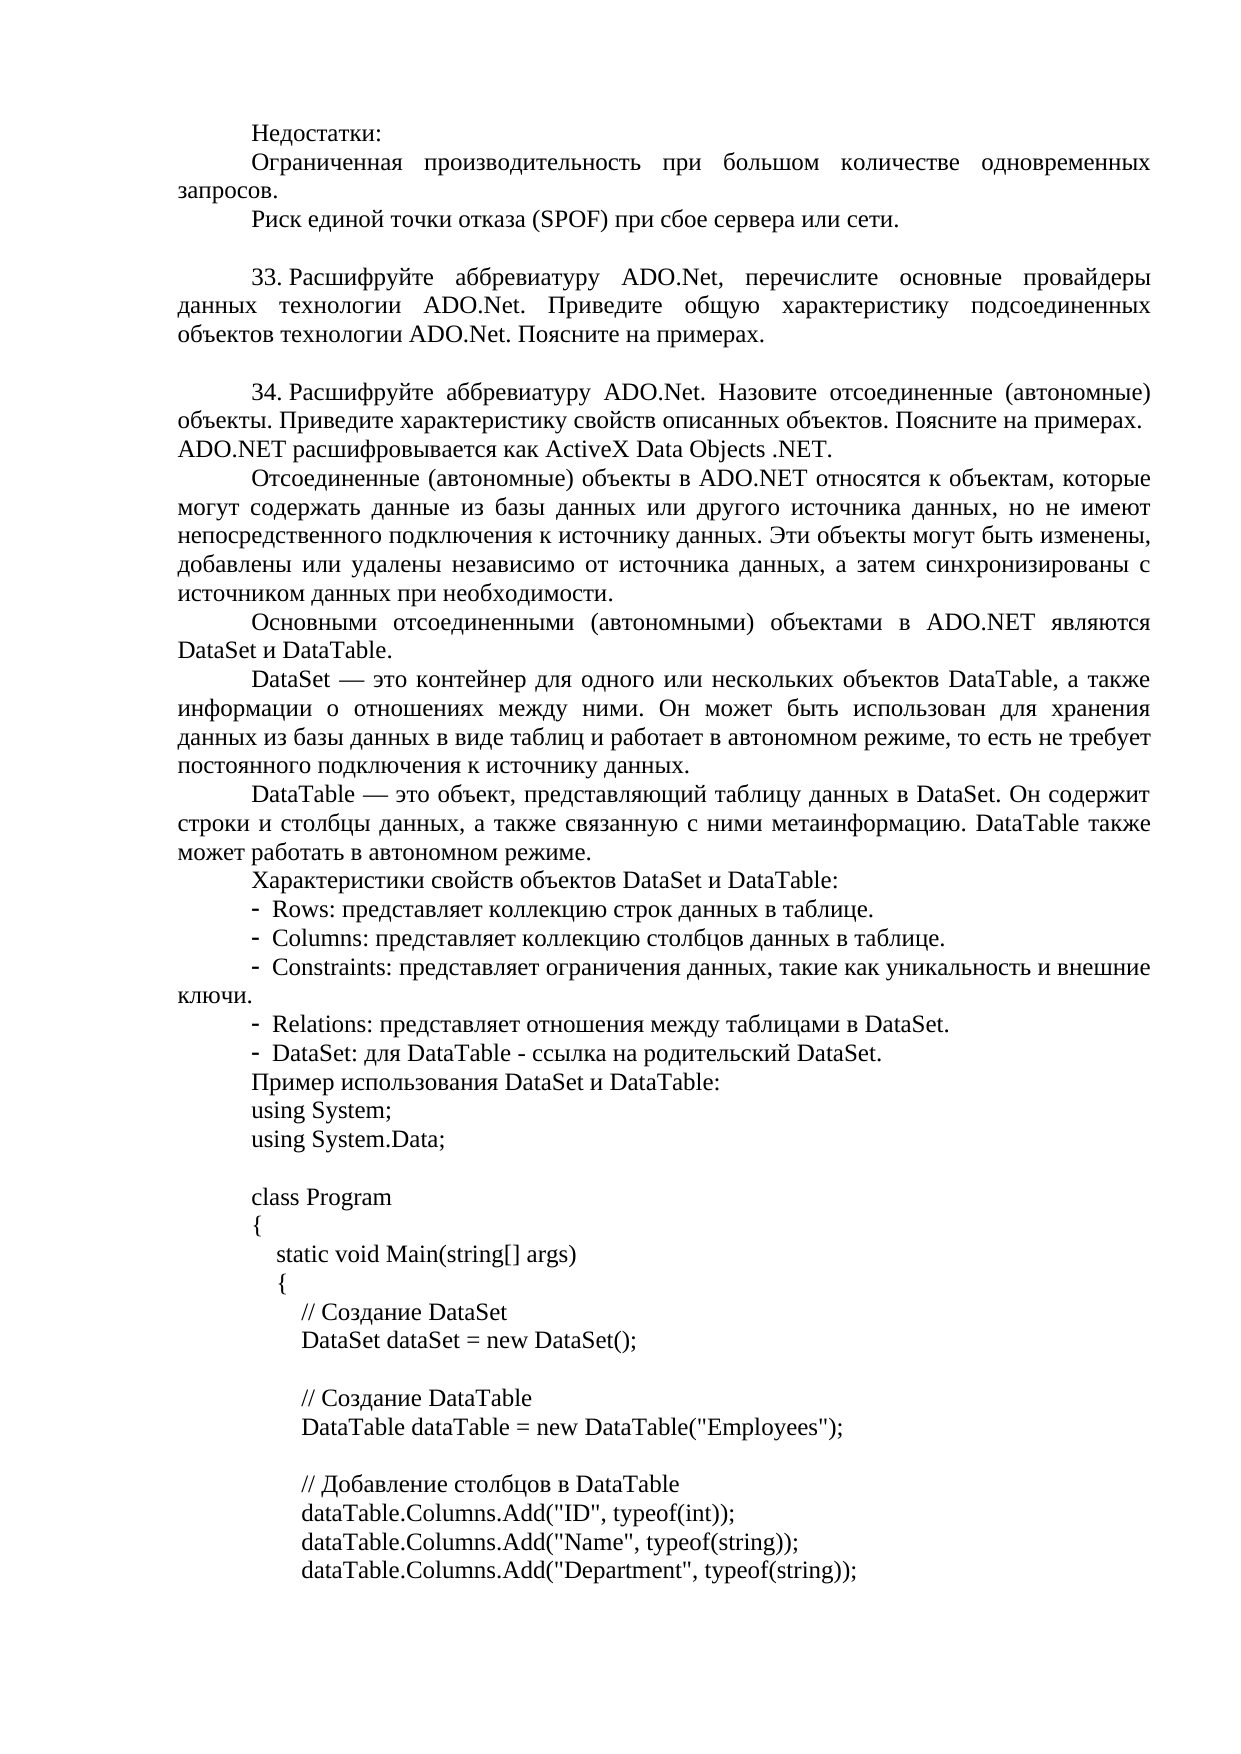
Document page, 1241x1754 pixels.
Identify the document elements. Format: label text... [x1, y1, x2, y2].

text DataSet — это контейнер для одного или нескольких объектов DataTable, а также информации о отношениях между ними. Он может быть использован для хранения данных из базы данных в виде таблиц и работает в автономном режиме, то есть не требует постоянного подключения к источнику данных. [177, 664, 1152, 779]
list DataSet: для DataTable - ссылка на родительский DataSet. [177, 1038, 1152, 1067]
list Relations: представляет отношения между таблицами в DataSet. [177, 1009, 1152, 1038]
text ADO.NET расшифровывается как ActiveX Data Objects .NET. [177, 434, 1152, 463]
text using System.Data; [177, 1124, 1152, 1153]
list Columns: представляет коллекцию столбцов данных в таблице. [177, 923, 1152, 952]
text dataTable.Columns.Add("Department", typeof(string)); [177, 1556, 1152, 1584]
text Характеристики свойств объектов DataSet и DataTable: [177, 866, 1152, 894]
text Отсоединенные (автономные) объекты в ADO.NET относятся к объектам, которые могут содержать данные из базы данных или другого источника данных, но не имеют непосредственного подключения к источнику данных. Эти объекты могут быть изменены, добавлены или удалены независимо от источника данных, а затем синхронизированы с источником данных при необходимости. [177, 463, 1152, 607]
text Риск единой точки отказа (SPOF) при сбое сервера или сети. [177, 204, 1152, 233]
text // Создание DataSet [177, 1297, 1152, 1326]
text { [177, 1211, 1152, 1239]
text dataTable.Columns.Add("Name", typeof(string)); [177, 1527, 1152, 1556]
text Недостатки: [177, 118, 1152, 147]
text DataTable dataTable = new DataTable("Employees"); [177, 1412, 1152, 1441]
text { [177, 1268, 1152, 1297]
text // Добавление столбцов в DataTable [177, 1469, 1152, 1498]
text // Создание DataTable [177, 1383, 1152, 1412]
list Расшифруйте аббревиатуру ADO.Net, перечислите основные провайдеры данных технологии ADO.Net. Приведите общую характеристику подсоединенных объектов технологии ADO.Net. Поясните на примерах. [177, 262, 1152, 348]
text Ограниченная производительность при большом количестве одновременных запросов. [177, 147, 1152, 204]
list Расшифруйте аббревиатуру ADO.Net. Назовите отсоединенные (автономные) объекты. Приведите характеристику свойств описанных объектов. Поясните на примерах. [177, 377, 1152, 434]
text class Program [177, 1182, 1152, 1211]
text static void Main(string[] args) [177, 1239, 1152, 1268]
text Пример использования DataSet и DataTable: [177, 1067, 1152, 1096]
list Constraints: представляет ограничения данных, такие как уникальность и внешние ключи. [177, 952, 1152, 1009]
text DataTable — это объект, представляющий таблицу данных в DataSet. Он содержит строки и столбцы данных, а также связанную с ними метаинформацию. DataTable также может работать в автономном режиме. [177, 779, 1152, 866]
text dataTable.Columns.Add("ID", typeof(int)); [177, 1498, 1152, 1527]
text DataSet dataSet = new DataSet(); [177, 1326, 1152, 1354]
list Rows: представляет коллекцию строк данных в таблице. [177, 894, 1152, 923]
text Основными отсоединенными (автономными) объектами в ADO.NET являются DataSet и DataTable. [177, 607, 1152, 664]
text using System; [177, 1096, 1152, 1124]
